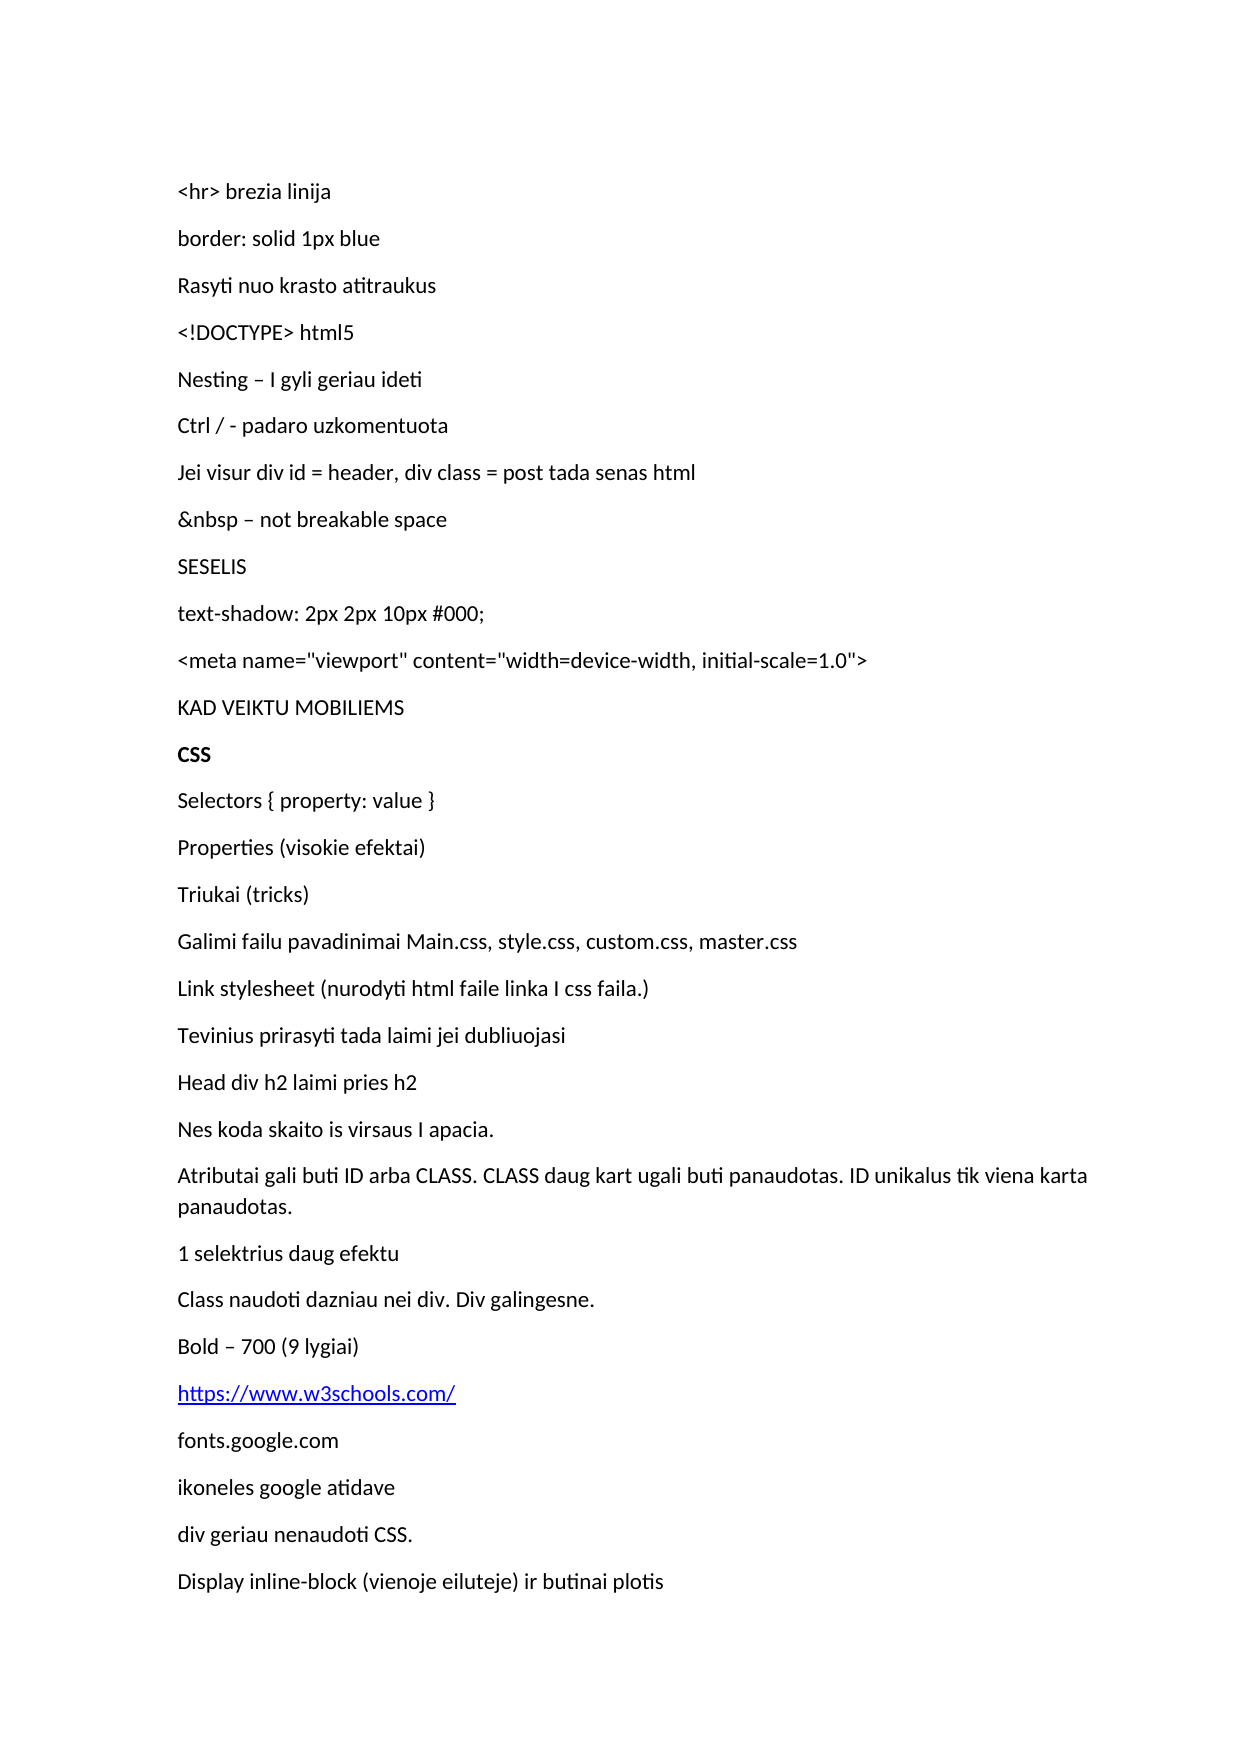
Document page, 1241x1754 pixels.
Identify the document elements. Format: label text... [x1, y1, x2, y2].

text div geriau nenaudoti CSS. [177, 1520, 1181, 1548]
text CSS [177, 740, 1181, 768]
text Jei visur div id = header, div class = post tada senas html [177, 458, 1181, 486]
text KAD VEIKTU MOBILIEMS [177, 693, 1181, 721]
text https://www.w3schools.com/ [177, 1379, 1181, 1407]
text Ctrl / - padaro uzkomentuota [177, 412, 1181, 439]
text Nesting – I gyli geriau ideti [177, 365, 1181, 393]
text Selectors { property: value } [177, 787, 1181, 814]
text Link stylesheet (nurodyti html faile linka I css faila.) [177, 974, 1181, 1002]
text 1 selektrius daug efektu [177, 1239, 1181, 1267]
text border: solid 1px blue [177, 224, 1181, 252]
text &nbsp – not breakable space [177, 505, 1181, 533]
text ikoneles google atidave [177, 1473, 1181, 1501]
text Atributai gali buti ID arba CLASS. CLASS daug kart ugali buti panaudotas. ID unikalus tik viena karta panaudotas. [177, 1162, 1181, 1220]
text Galimi failu pavadinimai Main.css, style.css, custom.css, master.css [177, 927, 1181, 955]
text Properties (visokie efektai) [177, 833, 1181, 861]
text Triukai (tricks) [177, 880, 1181, 908]
text SESELIS [177, 552, 1181, 580]
text Head div h2 laimi pries h2 [177, 1068, 1181, 1096]
text Nes koda skaito is virsaus I apacia. [177, 1115, 1181, 1143]
text <!DOCTYPE> html5 [177, 318, 1181, 346]
text <hr> brezia linija [177, 177, 1181, 205]
text Class naudoti dazniau nei div. Div galingesne. [177, 1286, 1181, 1313]
text Rasyti nuo krasto atitraukus [177, 271, 1181, 299]
text <meta name="viewport" content="width=device-width, initial-scale=1.0"> [177, 646, 1181, 674]
text Tevinius prirasyti tada laimi jei dubliuojasi [177, 1021, 1181, 1049]
text Display inline-block (vienoje eiluteje) ir butinai plotis [177, 1567, 1181, 1595]
text text-shadow: 2px 2px 10px #000; [177, 599, 1181, 627]
text Bold – 700 (9 lygiai) [177, 1332, 1181, 1360]
text fonts.google.com [177, 1426, 1181, 1454]
